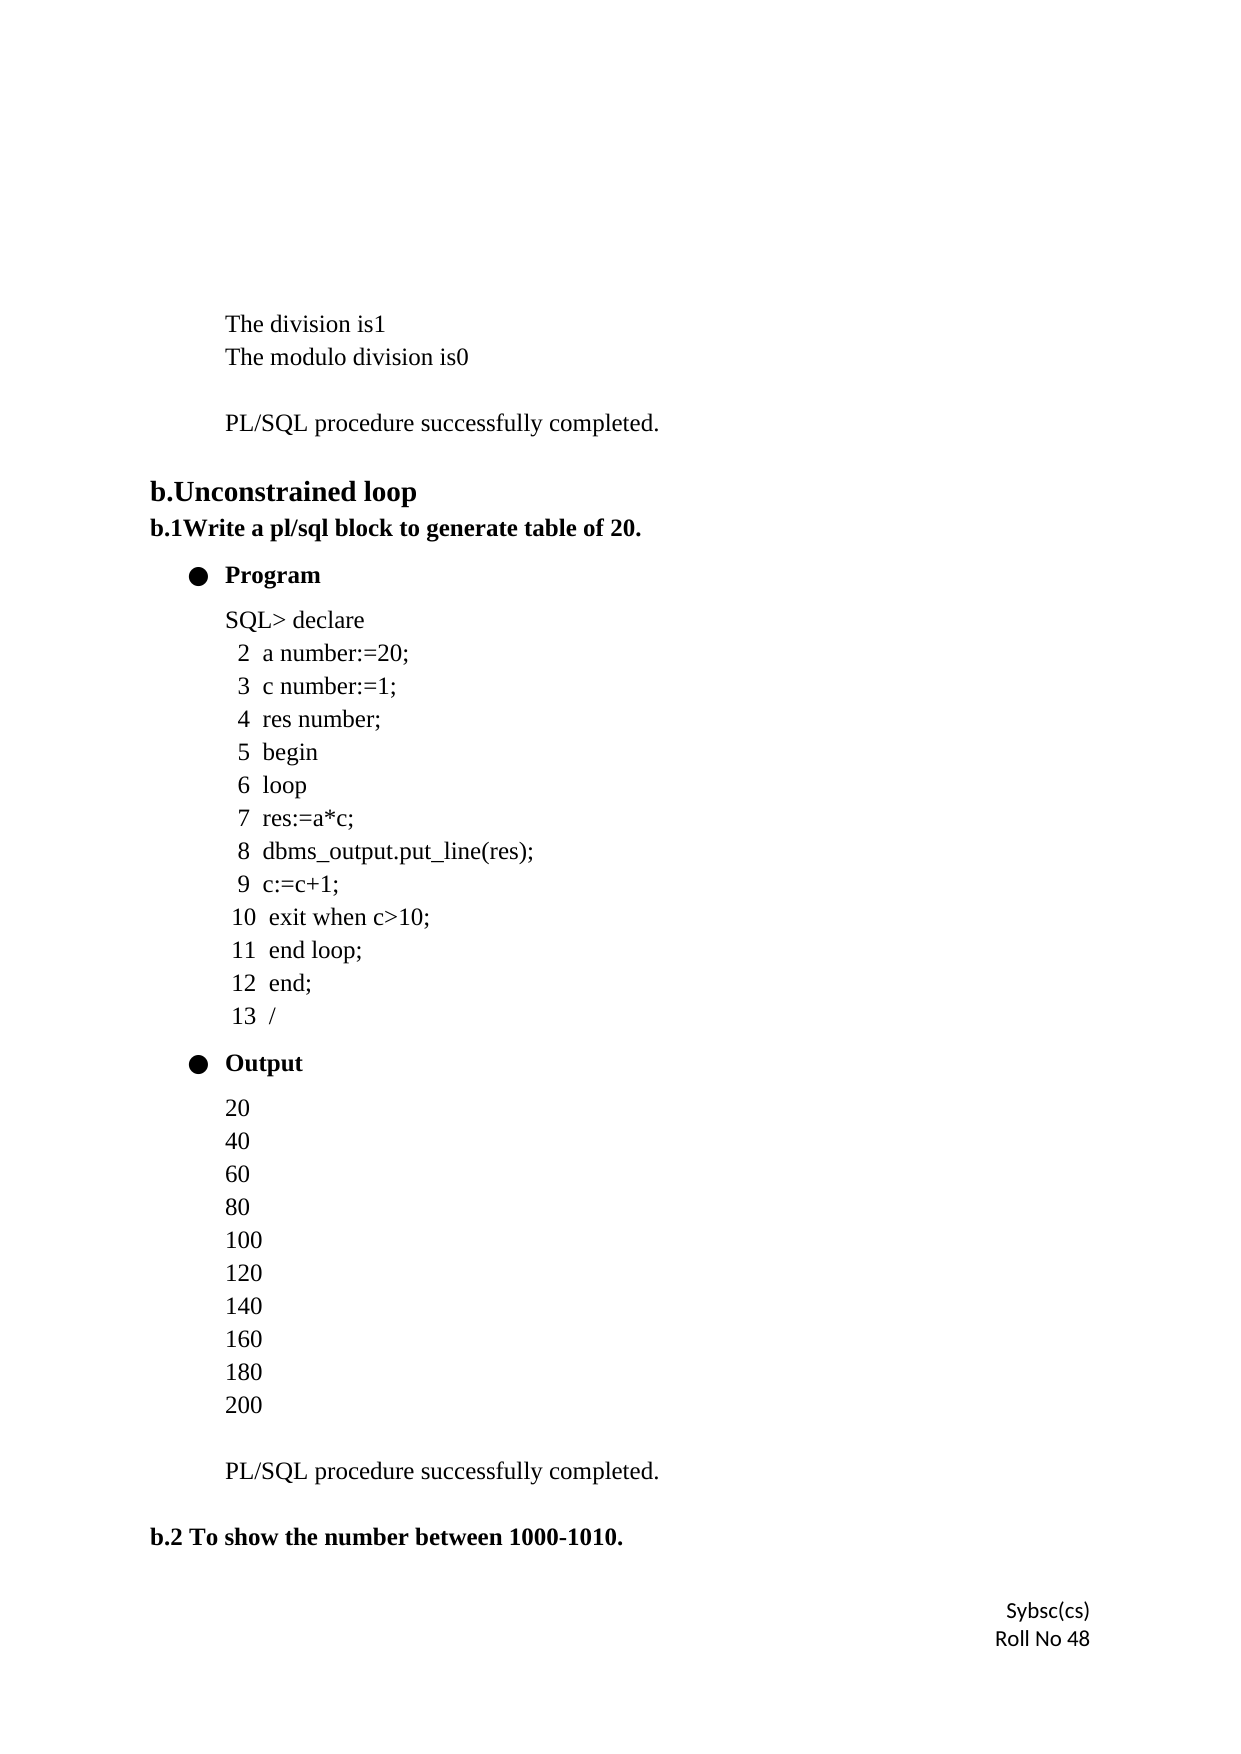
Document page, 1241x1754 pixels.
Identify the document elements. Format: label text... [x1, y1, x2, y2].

list Program [187, 546, 1090, 597]
text 11 end loop; [225, 935, 1090, 964]
text 3 c number:=1; [225, 671, 1090, 700]
text 20 [225, 1093, 1090, 1122]
text SQL> declare [225, 605, 1090, 634]
text 140 [225, 1291, 1090, 1320]
text 4 res number; [225, 704, 1090, 733]
text 13 / [225, 1001, 1090, 1030]
text 60 [225, 1159, 1090, 1188]
text 7 res:=a*c; [225, 803, 1090, 832]
text 180 [225, 1357, 1090, 1386]
text PL/SQL procedure successfully completed. [225, 408, 1090, 437]
text PL/SQL procedure successfully completed. [225, 1456, 1090, 1485]
text 10 exit when c>10; [225, 902, 1090, 931]
text 8 dbms_output.put_line(res); [225, 836, 1090, 865]
text 100 [225, 1225, 1090, 1254]
text 2 a number:=20; [225, 638, 1090, 667]
text The division is1 [225, 309, 1090, 338]
text The modulo division is0 [225, 342, 1090, 371]
text 5 begin [225, 737, 1090, 766]
text b.1Write a pl/sql block to generate table of 20. [150, 513, 1090, 542]
text 120 [225, 1258, 1090, 1287]
text 160 [225, 1324, 1090, 1353]
text 80 [225, 1192, 1090, 1221]
list Output [187, 1034, 1090, 1085]
text 40 [225, 1126, 1090, 1155]
text b.Unconstrained loop [150, 474, 1090, 508]
text 12 end; [225, 968, 1090, 997]
text b.2 To show the number between 1000-1010. [150, 1522, 1090, 1551]
text 6 loop [225, 770, 1090, 799]
text 9 c:=c+1; [225, 869, 1090, 898]
text 200 [225, 1390, 1090, 1419]
